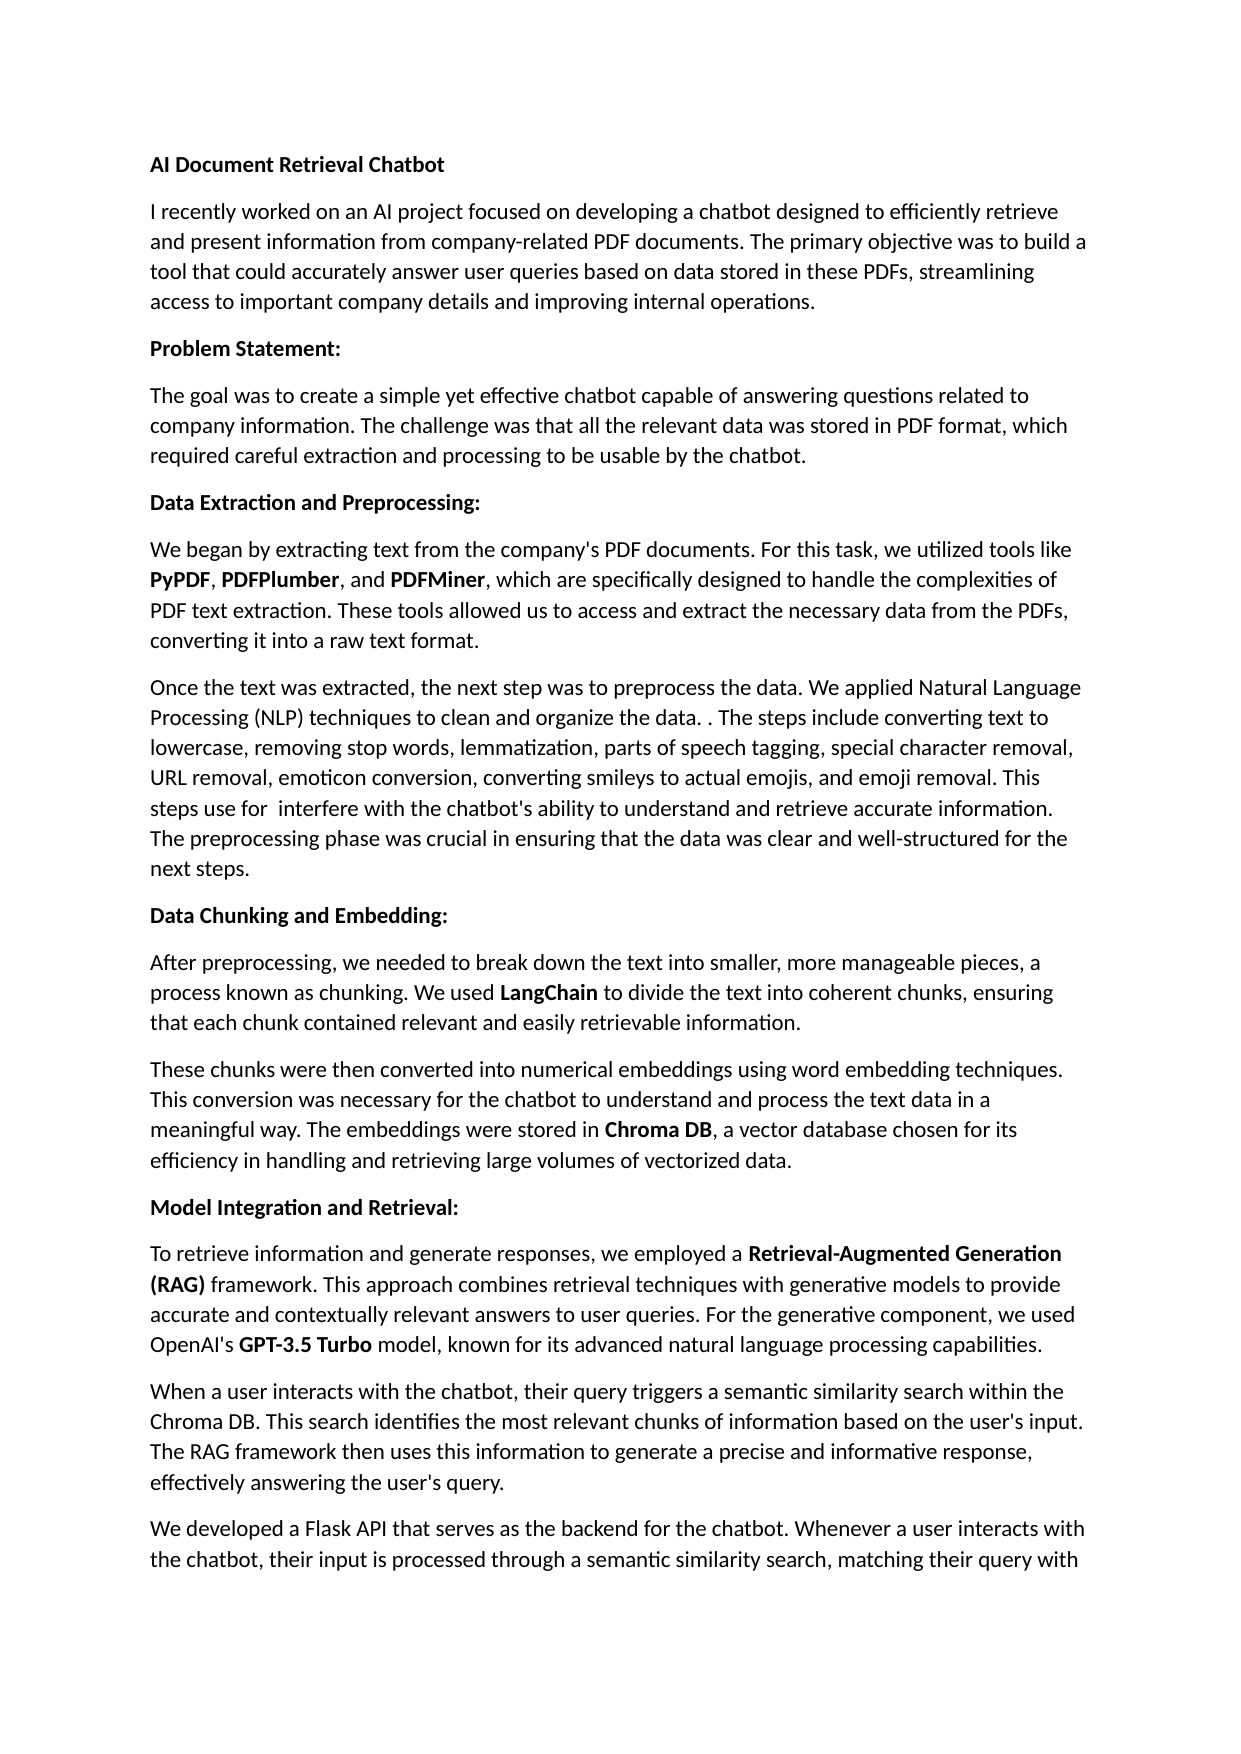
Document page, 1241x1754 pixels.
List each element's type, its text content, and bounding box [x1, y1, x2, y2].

text After preprocessing, we needed to break down the text into smaller, more manageable pieces, a process known as chunking. We used LangChain to divide the text into coherent chunks, ensuring that each chunk contained relevant and easily retrievable information. [150, 948, 1090, 1036]
text Data Extraction and Preprocessing: [150, 488, 1090, 517]
text The goal was to create a simple yet effective chatbot capable of answering questions related to company information. The challenge was that all the relevant data was stored in PDF format, which required careful extraction and processing to be usable by the chatbot. [150, 381, 1090, 470]
text We began by extracting text from the company's PDF documents. For this task, we utilized tools like PyPDF, PDFPlumber, and PDFMiner, which are specifically designed to handle the complexities of PDF text extraction. These tools allowed us to access and extract the necessary data from the PDFs, converting it into a raw text format. [150, 535, 1090, 654]
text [150, 1514, 1090, 1573]
text When a user interacts with the chatbot, their query triggers a semantic similarity search within the Chroma DB. This search identifies the most relevant chunks of information based on the user's input. The RAG framework then uses this information to generate a precise and informative response, effectively answering the user's query. [150, 1377, 1090, 1496]
text To retrieve information and generate responses, we employed a Retrieval-Augmented Generation (RAG) framework. This approach combines retrieval techniques with generative models to provide accurate and contextually relevant answers to user queries. For the generative component, we used OpenAI's GPT-3.5 Turbo model, known for its advanced natural language processing capabilities. [150, 1239, 1090, 1358]
text I recently worked on an AI project focused on developing a chatbot designed to efficiently retrieve and present information from company-related PDF documents. The primary objective was to build a tool that could accurately answer user queries based on data stored in these PDFs, streamlining access to important company details and improving internal operations. [150, 197, 1090, 316]
text Problem Statement: [150, 334, 1090, 362]
text These chunks were then converted into numerical embeddings using word embedding techniques. This conversion was necessary for the chatbot to understand and process the text data in a meaningful way. The embeddings were stored in Chroma DB, a vector database chosen for its efficiency in handling and retrieving large volumes of vectorized data. [150, 1055, 1090, 1174]
text Once the text was extracted, the next step was to preprocess the data. We applied Natural Language Processing (NLP) techniques to clean and organize the data. . The steps include converting text to lowercase, removing stop words, lemmatization, parts of speech tagging, special character removal, URL removal, emoticon conversion, converting smileys to actual emojis, and emoji removal. This steps use for interfere with the chatbot's ability to understand and retrieve accurate information. The preprocessing phase was crucial in ensuring that the data was clear and well-structured for the next steps. [150, 673, 1090, 882]
text Model Integration and Retrieval: [150, 1193, 1090, 1221]
text AI Document Retrieval Chatbot [150, 150, 1090, 178]
text Data Chunking and Embedding: [150, 901, 1090, 929]
